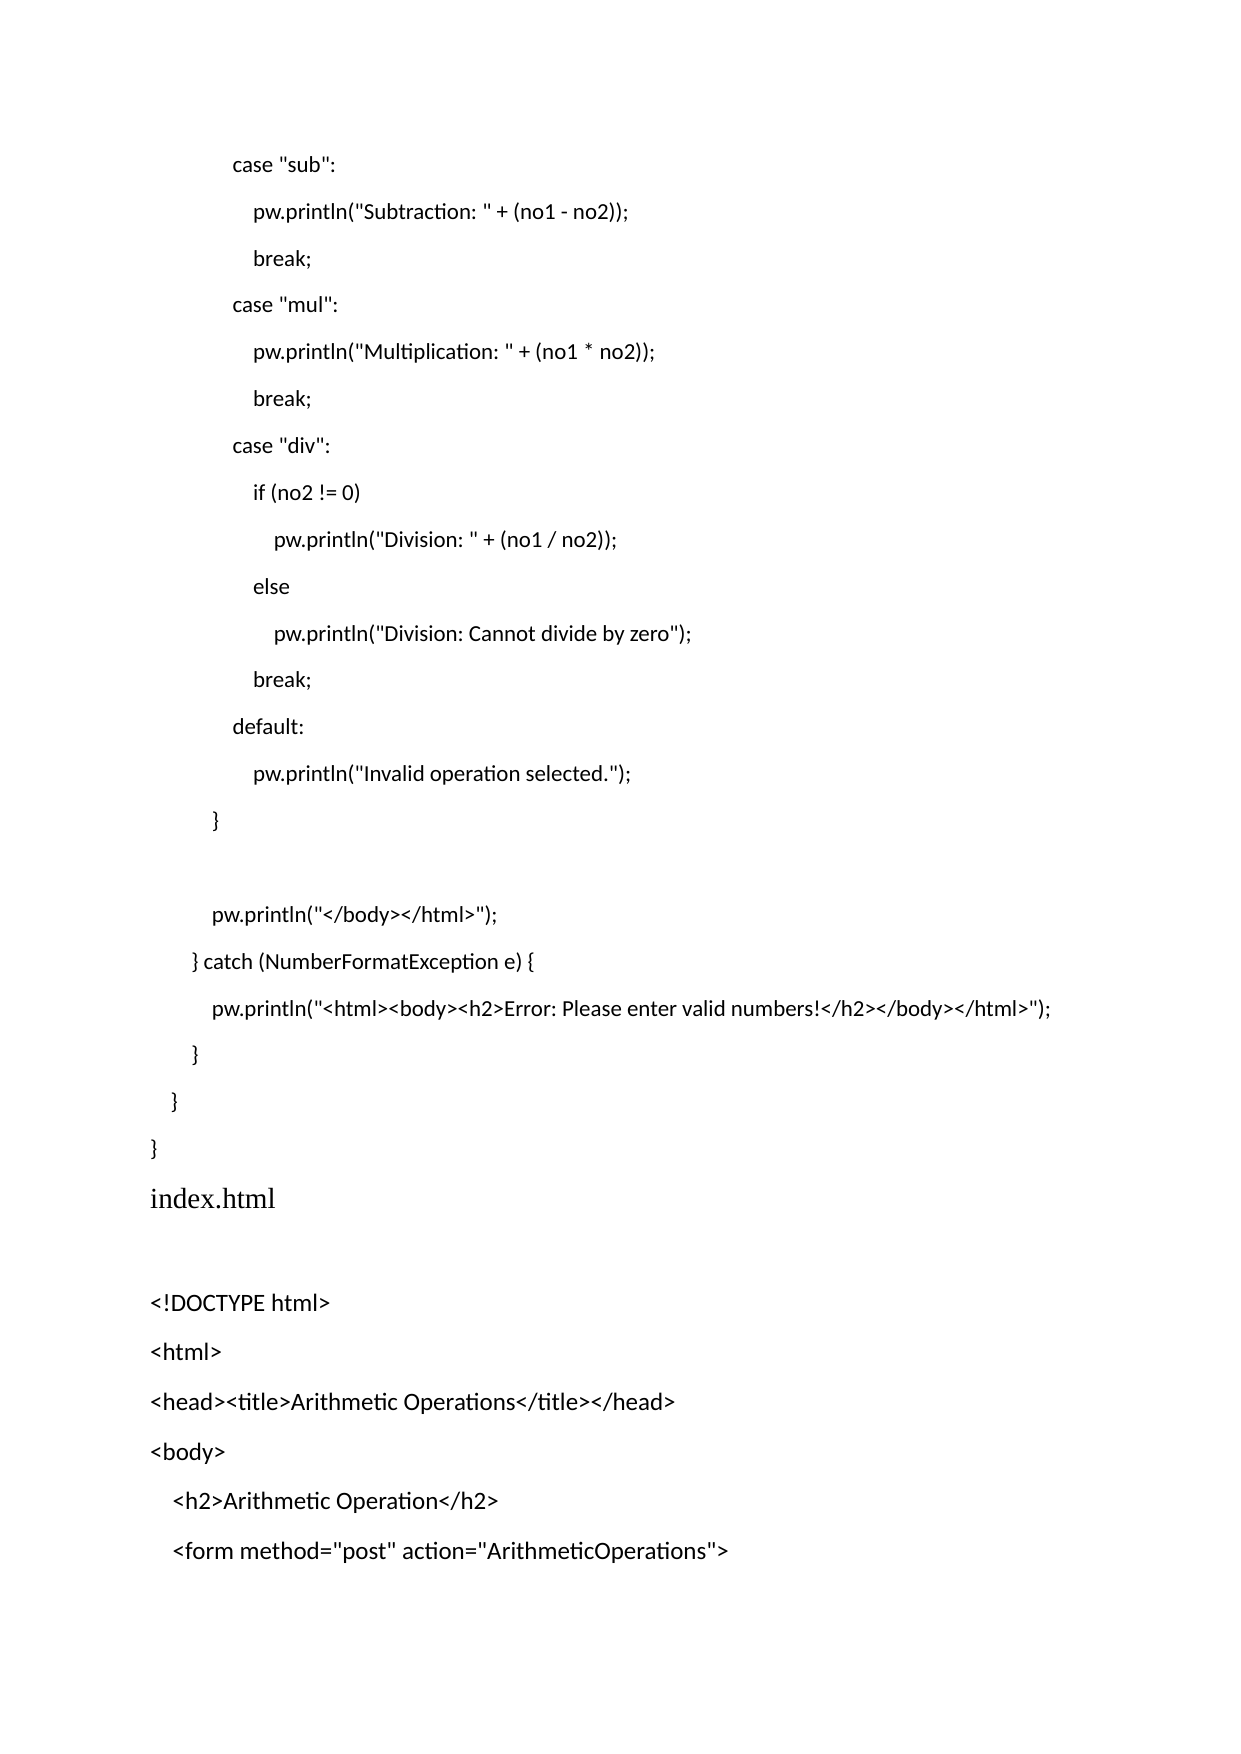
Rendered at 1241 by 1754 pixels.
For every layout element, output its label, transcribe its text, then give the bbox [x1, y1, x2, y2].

text pw.println("Division: " + (no1 / no2)); [150, 525, 1090, 553]
text case "mul": [150, 291, 1090, 319]
text <form method="post" action="ArithmeticOperations"> [150, 1535, 1090, 1565]
text <body> [150, 1436, 1090, 1466]
text } [150, 1134, 1090, 1162]
text case "sub": [150, 150, 1090, 178]
text break; [150, 666, 1090, 694]
text break; [150, 384, 1090, 412]
text } [150, 1041, 1090, 1069]
text pw.println("Multiplication: " + (no1 * no2)); [150, 337, 1090, 366]
text index.html [150, 1181, 1090, 1215]
text <!DOCTYPE html> [150, 1287, 1090, 1317]
text else [150, 572, 1090, 600]
text break; [150, 244, 1090, 272]
text pw.println("Subtraction: " + (no1 - no2)); [150, 197, 1090, 225]
text pw.println("</body></html>"); [150, 900, 1090, 928]
text pw.println("<html><body><h2>Error: Please enter valid numbers!</h2></body></html>"); [150, 994, 1090, 1022]
text <html> [150, 1336, 1090, 1367]
text if (no2 != 0) [150, 478, 1090, 506]
text } catch (NumberFormatException e) { [150, 947, 1090, 975]
text case "div": [150, 431, 1090, 459]
text <h2>Arithmetic Operation</h2> [150, 1485, 1090, 1516]
text <head><title>Arithmetic Operations</title></head> [150, 1386, 1090, 1417]
text default: [150, 712, 1090, 741]
text pw.println("Invalid operation selected."); [150, 759, 1090, 787]
text } [150, 806, 1090, 834]
text } [150, 1087, 1090, 1116]
text pw.println("Division: Cannot divide by zero"); [150, 619, 1090, 647]
